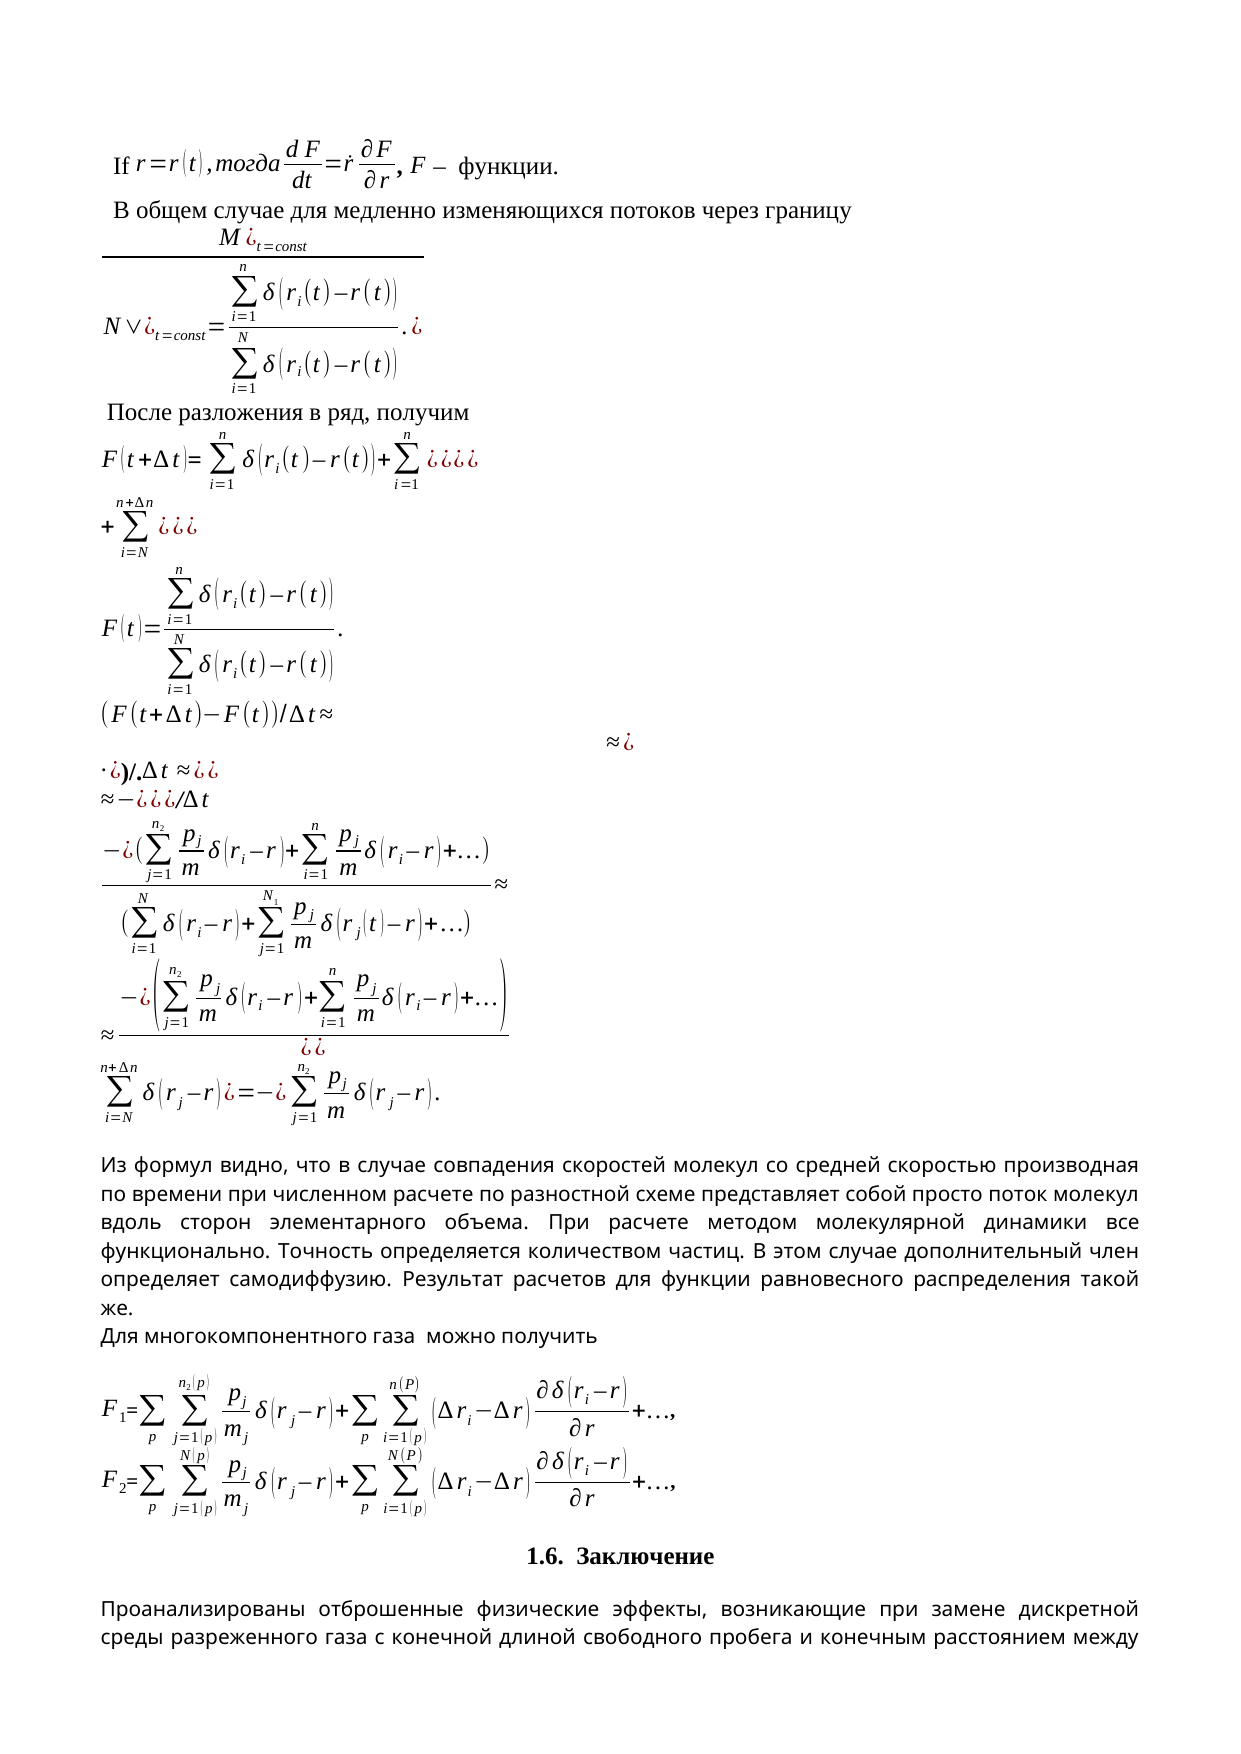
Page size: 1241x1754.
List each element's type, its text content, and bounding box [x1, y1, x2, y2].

text 1.6. Заключение [100, 1541, 1140, 1570]
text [100, 1594, 1140, 1651]
text / [100, 785, 1140, 814]
text =, [100, 1446, 1140, 1517]
text =, [100, 1374, 1140, 1446]
text = [100, 426, 1140, 493]
text )/. [100, 757, 1140, 785]
text В общем случае для медленно изменяющихся потоков через границу [100, 195, 1140, 223]
text Из формул видно, что в случае совпадения скоростей молекул со средней скоростью производная по времени при численном расчете по разностной схеме представляет собой просто поток молекул вдоль сторон элементарного объема. При расчете методом молекулярной динамики все функционально. Точность определяется количеством частиц. В этом случае дополнительный член определяет самодиффузию. Результат расчетов для функции равновесного распределения такой же. Для многокомпонентного газа можно получить [100, 1151, 1140, 1350]
text После разложения в ряд, получим [100, 397, 1140, 426]
text If , – функции. [100, 136, 1140, 195]
